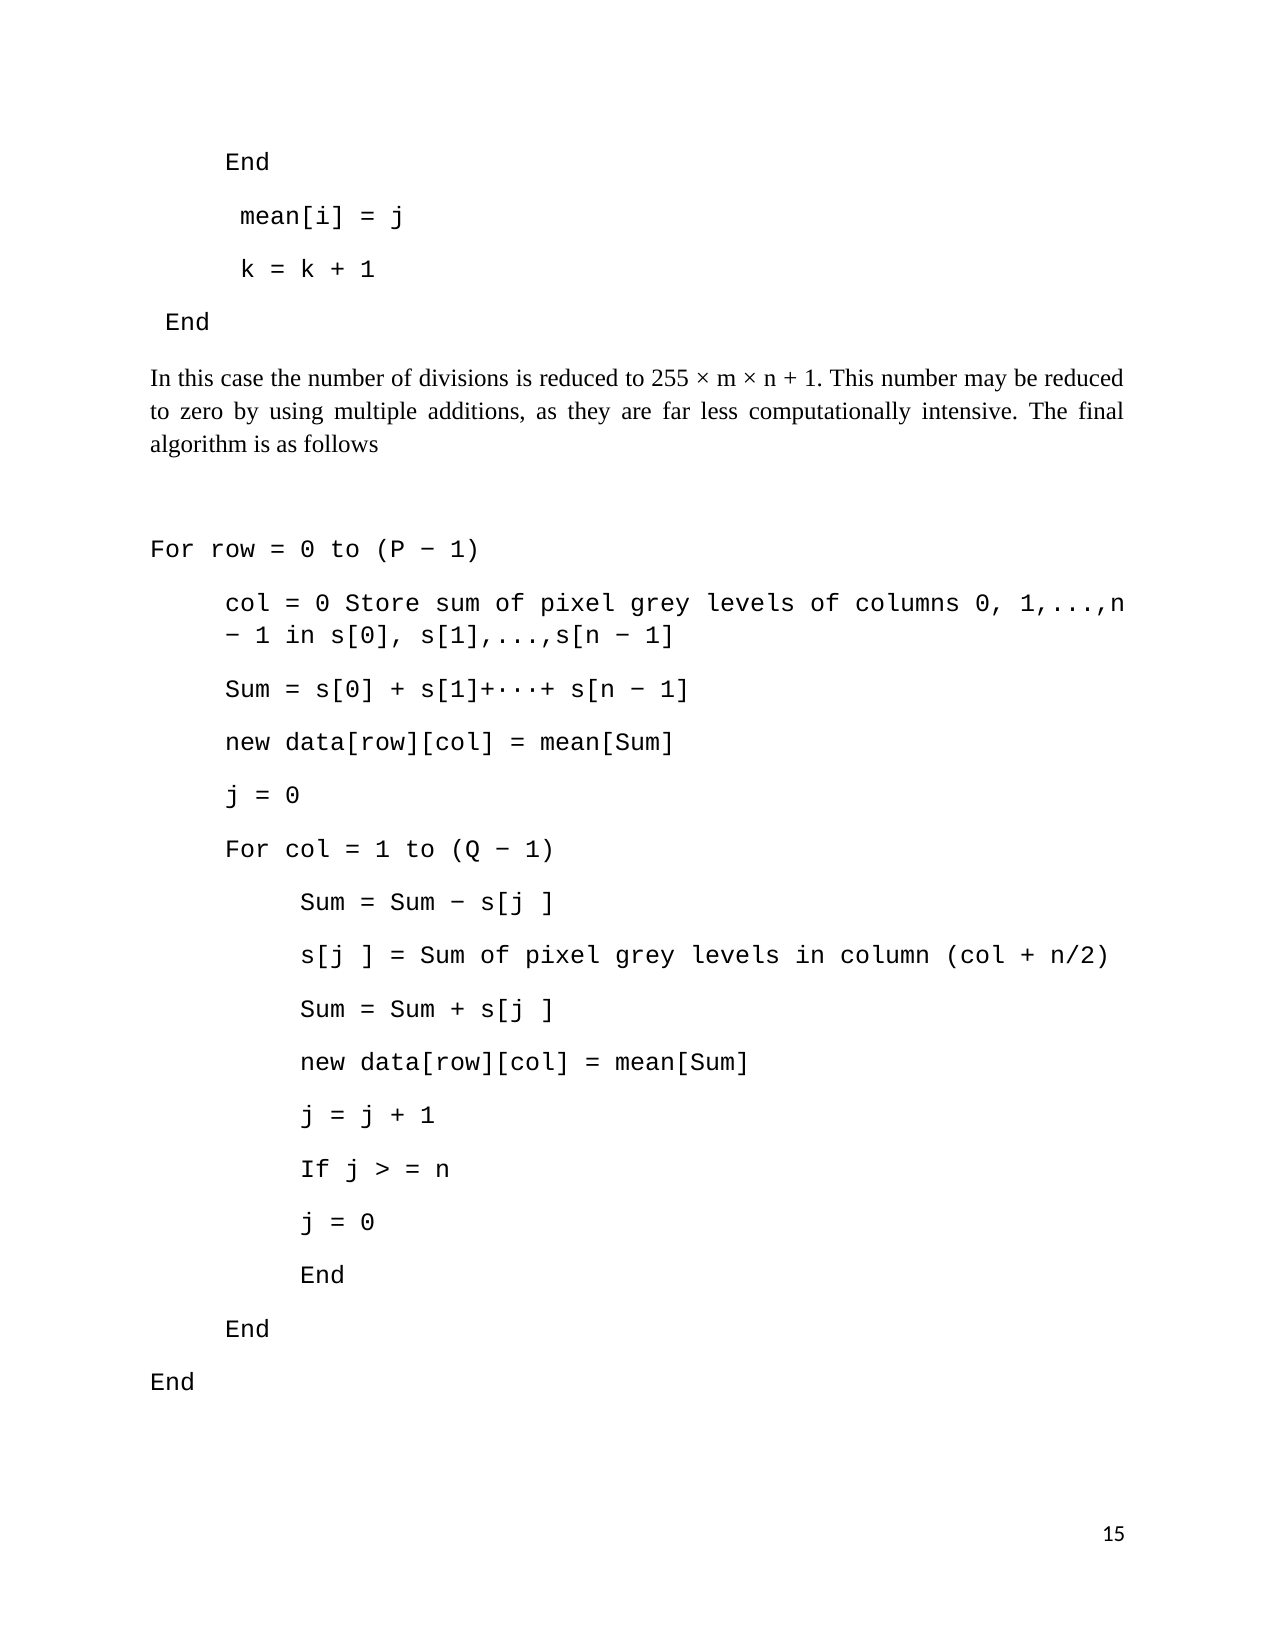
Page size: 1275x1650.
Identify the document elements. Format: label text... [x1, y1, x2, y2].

text k = k + 1 [225, 257, 1125, 285]
text End [225, 150, 1125, 178]
text Sum = s[0] + s[1]+···+ s[n − 1] [225, 676, 1125, 704]
text End [150, 1369, 1125, 1398]
text mean[i] = j [225, 203, 1125, 232]
text col = 0 Store sum of pixel grey levels of columns 0, 1,...,n − 1 in s[0], s[1],...,s[n − 1] [225, 590, 1125, 651]
text For col = 1 to (Q − 1) [225, 836, 1125, 864]
text If j > = n [300, 1156, 1125, 1184]
text j = j + 1 [300, 1103, 1125, 1131]
text End [150, 310, 1125, 338]
text End [150, 1316, 1125, 1344]
text new data[row][col] = mean[Sum] [300, 1049, 1125, 1078]
text j = 0 [300, 1209, 1125, 1238]
text Sum = Sum + s[j ] [300, 996, 1125, 1024]
text End [225, 1263, 1125, 1291]
text In this case the number of divisions is reduced to 255 × m × n + 1. This number may be reduced to zero by using multiple additions, as they are far less computationally intensive. The final algorithm is as follows [150, 363, 1125, 458]
text For row = 0 to (P − 1) [150, 537, 1125, 565]
text j = 0 [225, 783, 1125, 811]
text Sum = Sum − s[j ] [300, 889, 1125, 918]
text new data[row][col] = mean[Sum] [225, 729, 1125, 758]
text s[j ] = Sum of pixel grey levels in column (col + n/2) [300, 943, 1125, 971]
